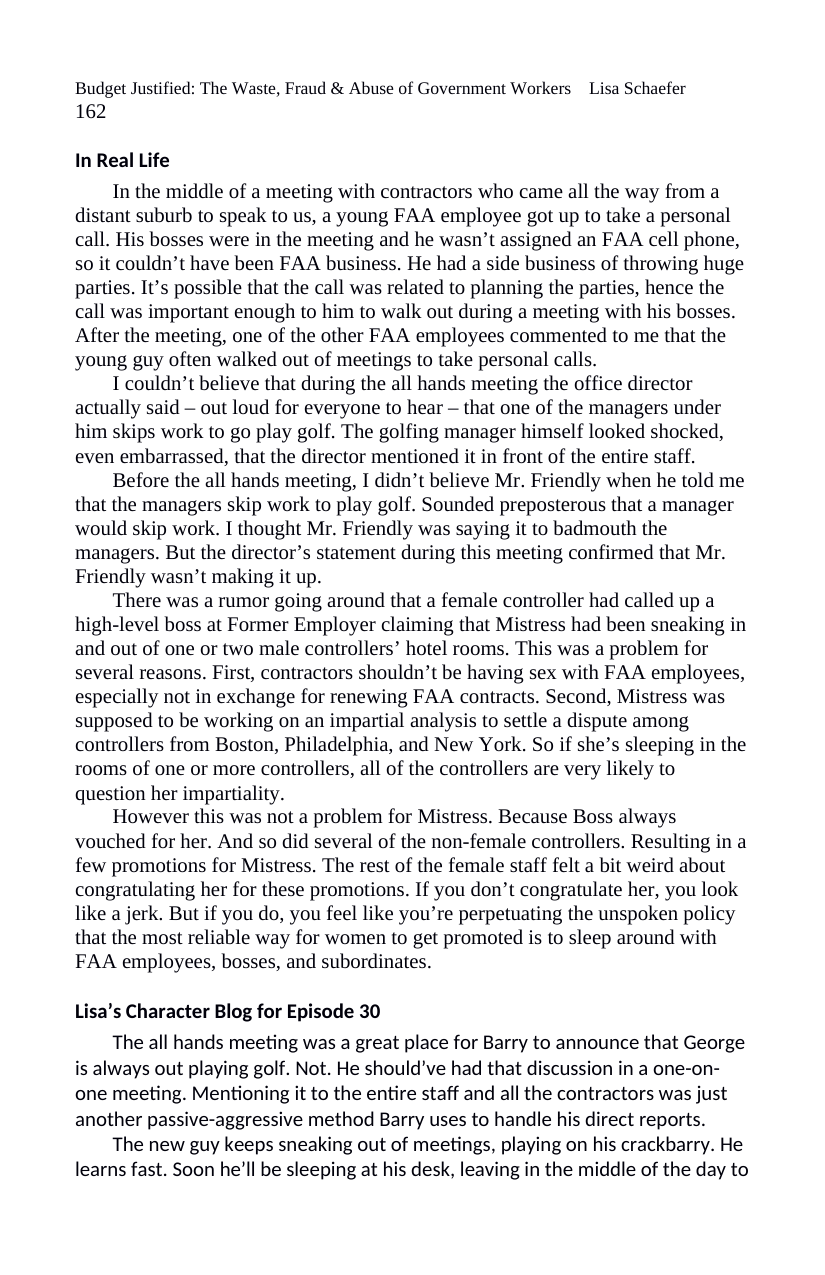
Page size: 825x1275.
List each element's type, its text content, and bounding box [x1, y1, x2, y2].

text There was a rumor going around that a female controller had called up a high-level boss at Former Employer claiming that Mistress had been sneaking in and out of one or two male controllers’ hotel rooms. This was a problem for several reasons. First, contractors shouldn’t be having sex with FAA employees, especially not in exchange for renewing FAA contracts. Second, Mistress was supposed to be working on an impartial analysis to settle a dispute among controllers from Boston, Philadelphia, and New York. So if she’s sleeping in the rooms of one or more controllers, all of the controllers are very likely to question her impartiality. [75, 588, 750, 804]
text Before the all hands meeting, I didn’t believe Mr. Friendly when he told me that the managers skip work to play golf. Sounded preposterous that a manager would skip work. I thought Mr. Friendly was saying it to badmouth the managers. But the director’s statement during this meeting confirmed that Mr. Friendly wasn’t making it up. [75, 468, 750, 588]
subtitle In Real Life [75, 147, 750, 173]
text The all hands meeting was a great place for Barry to announce that George is always out playing golf. Not. He should’ve had that discussion in a one-on-one meeting. Mentioning it to the entire staff and all the contractors was just another passive-aggressive method Barry uses to handle his direct reports. [75, 1029, 750, 1131]
text I couldn’t believe that during the all hands meeting the office director actually said – out loud for everyone to hear – that one of the managers under him skips work to go play golf. The golfing manager himself looked shocked, even embarrassed, that the director mentioned it in front of the entire staff. [75, 371, 750, 468]
text In the middle of a meeting with contractors who came all the way from a distant suburb to speak to us, a young FAA employee got up to take a personal call. His bosses were in the meeting and he wasn’t assigned an FAA cell phone, so it couldn’t have been FAA business. He had a side business of throwing huge parties. It’s possible that the call was related to planning the parties, hence the call was important enough to him to walk out during a meeting with his bosses. After the meeting, one of the other FAA employees commented to me that the young guy often walked out of meetings to take personal calls. [75, 179, 750, 371]
subtitle Lisa’s Character Blog for Episode 30 [75, 998, 750, 1023]
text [75, 1131, 750, 1182]
text However this was not a problem for Mistress. Because Boss always vouched for her. And so did several of the non-female controllers. Resulting in a few promotions for Mistress. The rest of the female staff felt a bit weird about congratulating her for these promotions. If you don’t congratulate her, you look like a jerk. But if you do, you feel like you’re perpetuating the unspoken policy that the most reliable way for women to get promoted is to sleep around with FAA employees, bosses, and subordinates. [75, 804, 750, 973]
